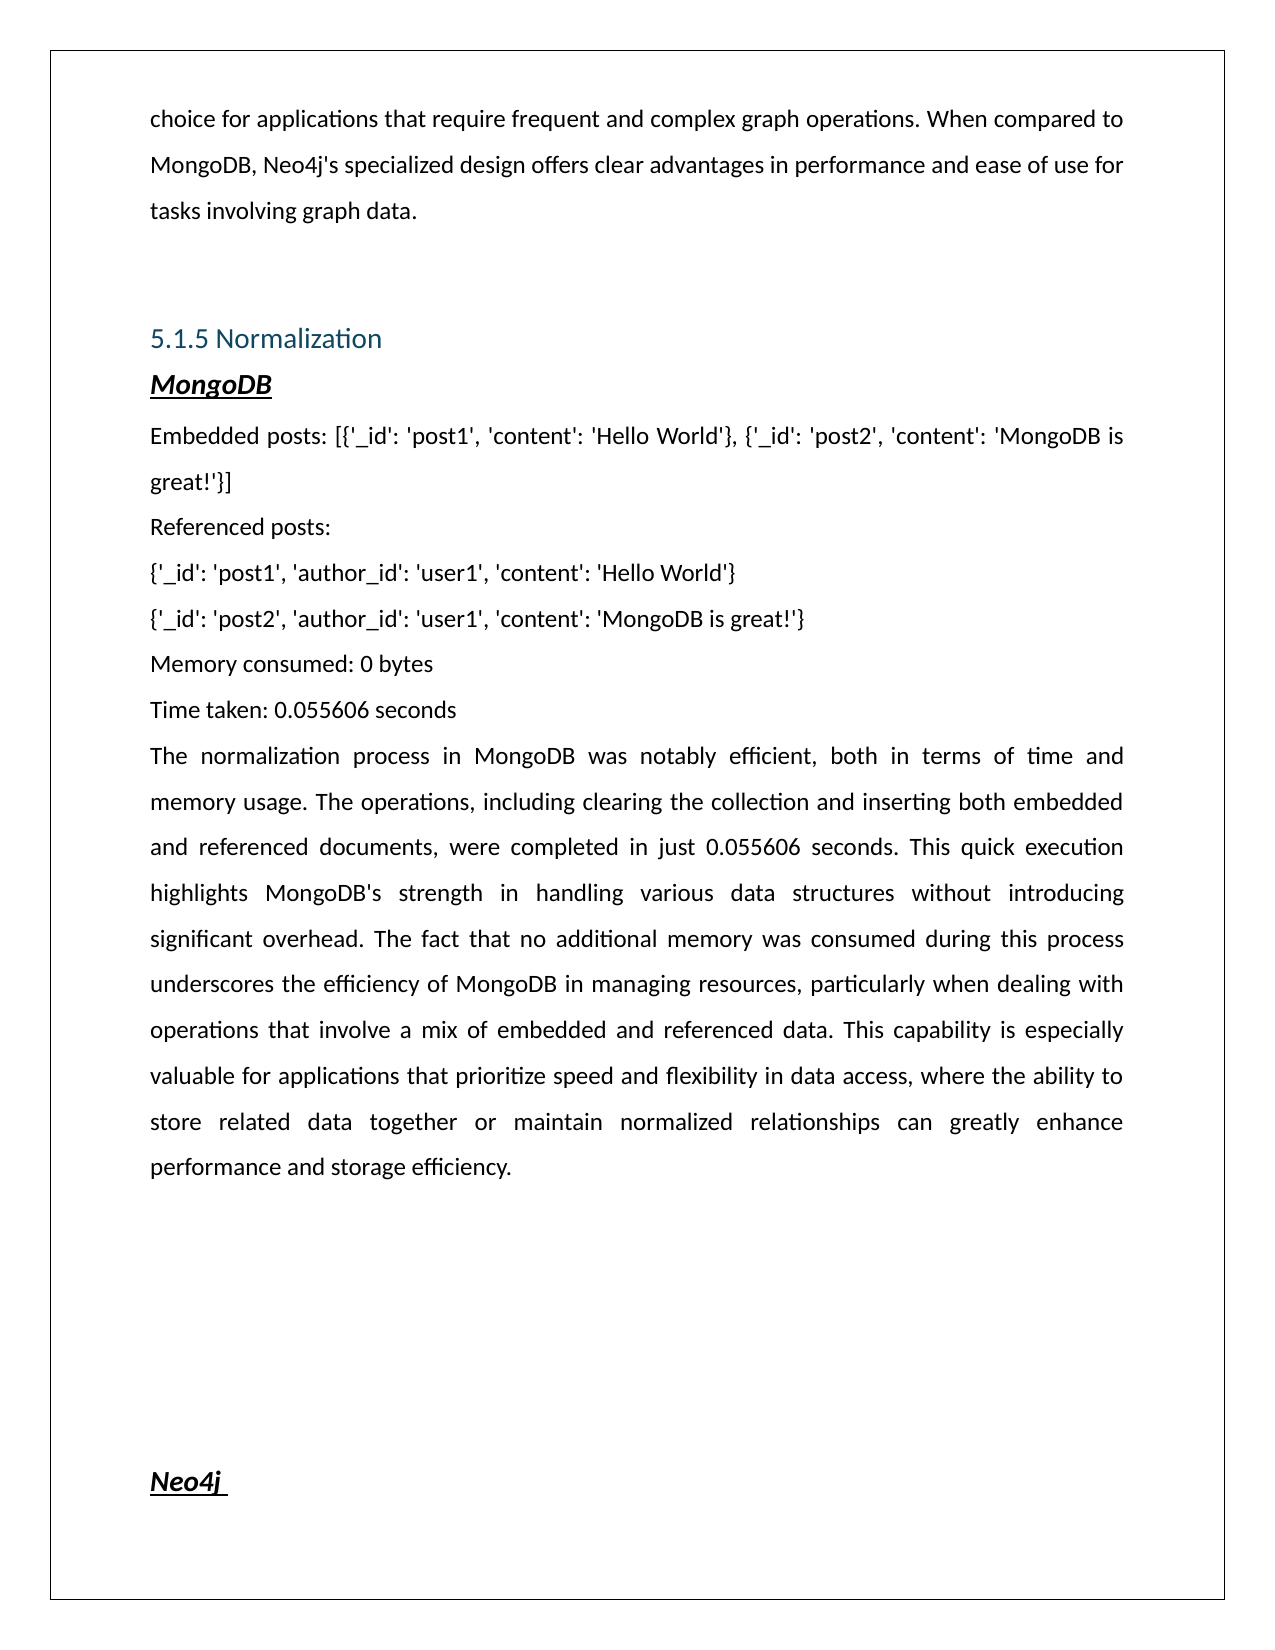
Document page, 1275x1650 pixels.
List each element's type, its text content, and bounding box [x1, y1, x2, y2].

text {'_id': 'post1', 'author_id': 'user1', 'content': 'Hello World'} [150, 557, 1125, 588]
text Referenced posts: [150, 511, 1125, 542]
text Embedded posts: [{'_id': 'post1', 'content': 'Hello World'}, {'_id': 'post2', 'content': 'MongoDB is great!'}] [150, 420, 1125, 496]
text MongoDB [150, 366, 1125, 402]
text The normalization process in MongoDB was notably efficient, both in terms of time and memory usage. The operations, including clearing the collection and inserting both embedded and referenced documents, were completed in just 0.055606 seconds. This quick execution highlights MongoDB's strength in handling various data structures without introducing significant overhead. The fact that no additional memory was consumed during this process underscores the efficiency of MongoDB in managing resources, particularly when dealing with operations that involve a mix of embedded and referenced data. This capability is especially valuable for applications that prioritize speed and flexibility in data access, where the ability to store related data together or maintain normalized relationships can greatly enhance performance and storage efficiency. [150, 740, 1125, 1182]
text {'_id': 'post2', 'author_id': 'user1', 'content': 'MongoDB is great!'} [150, 603, 1125, 633]
text Neo4j [150, 1463, 1125, 1499]
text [150, 103, 1125, 225]
text Memory consumed: 0 bytes [150, 648, 1125, 679]
text Time taken: 0.055606 seconds [150, 694, 1125, 725]
subtitle 5.1.5 Normalization [150, 320, 1125, 355]
